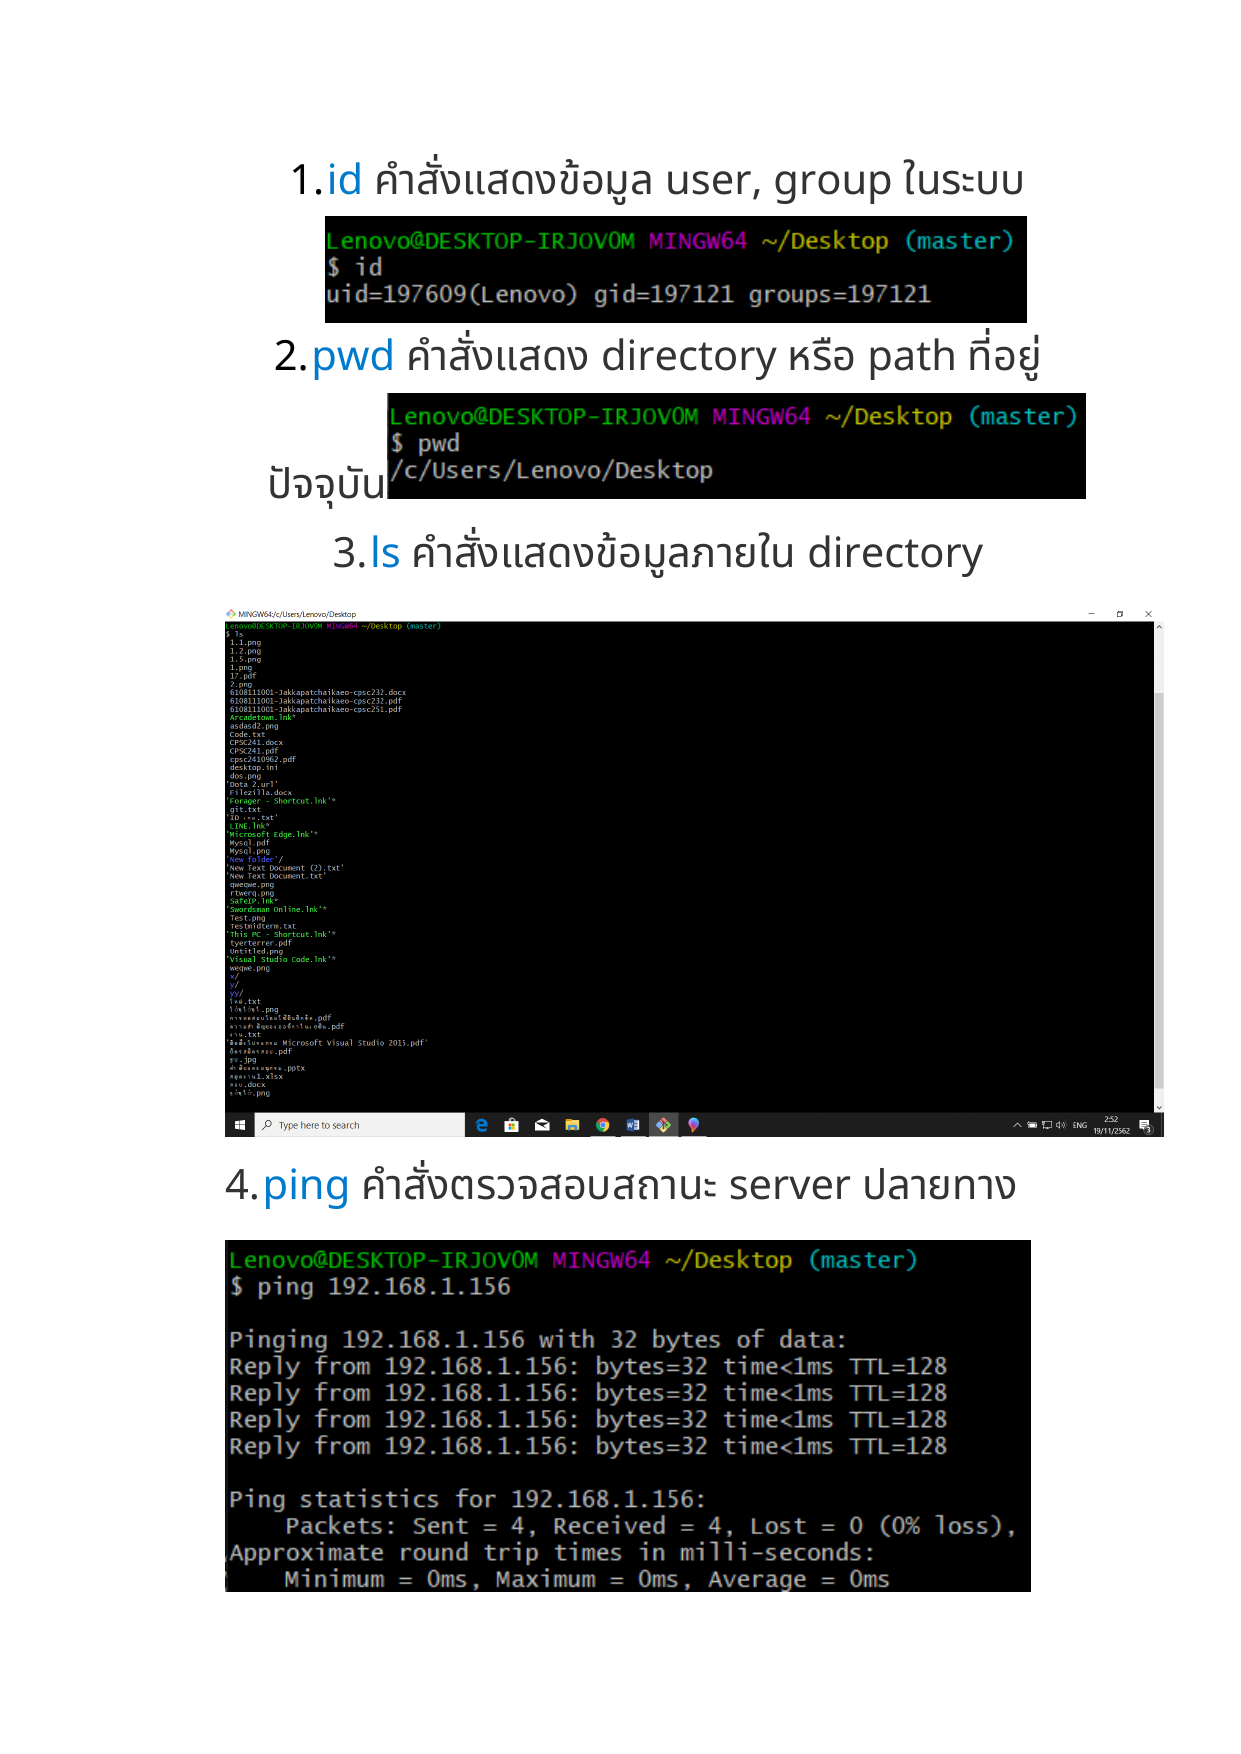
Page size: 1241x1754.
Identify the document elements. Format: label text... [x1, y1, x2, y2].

list ping คำสั่งตรวจสอบสถานะ server ปลายทาง [225, 1155, 361, 1218]
picture [225, 607, 1164, 1137]
picture [325, 216, 1027, 323]
list ping คำสั่งตรวจสอบสถานะ server ปลายทาง [361, 1155, 862, 1218]
picture [225, 1240, 1031, 1592]
list ping คำสั่งตรวจสอบสถานะ server ปลายทาง [862, 1155, 1090, 1218]
list ls คำสั่งแสดงข้อมูลภายใน directory [225, 522, 1090, 586]
picture [387, 393, 1086, 499]
